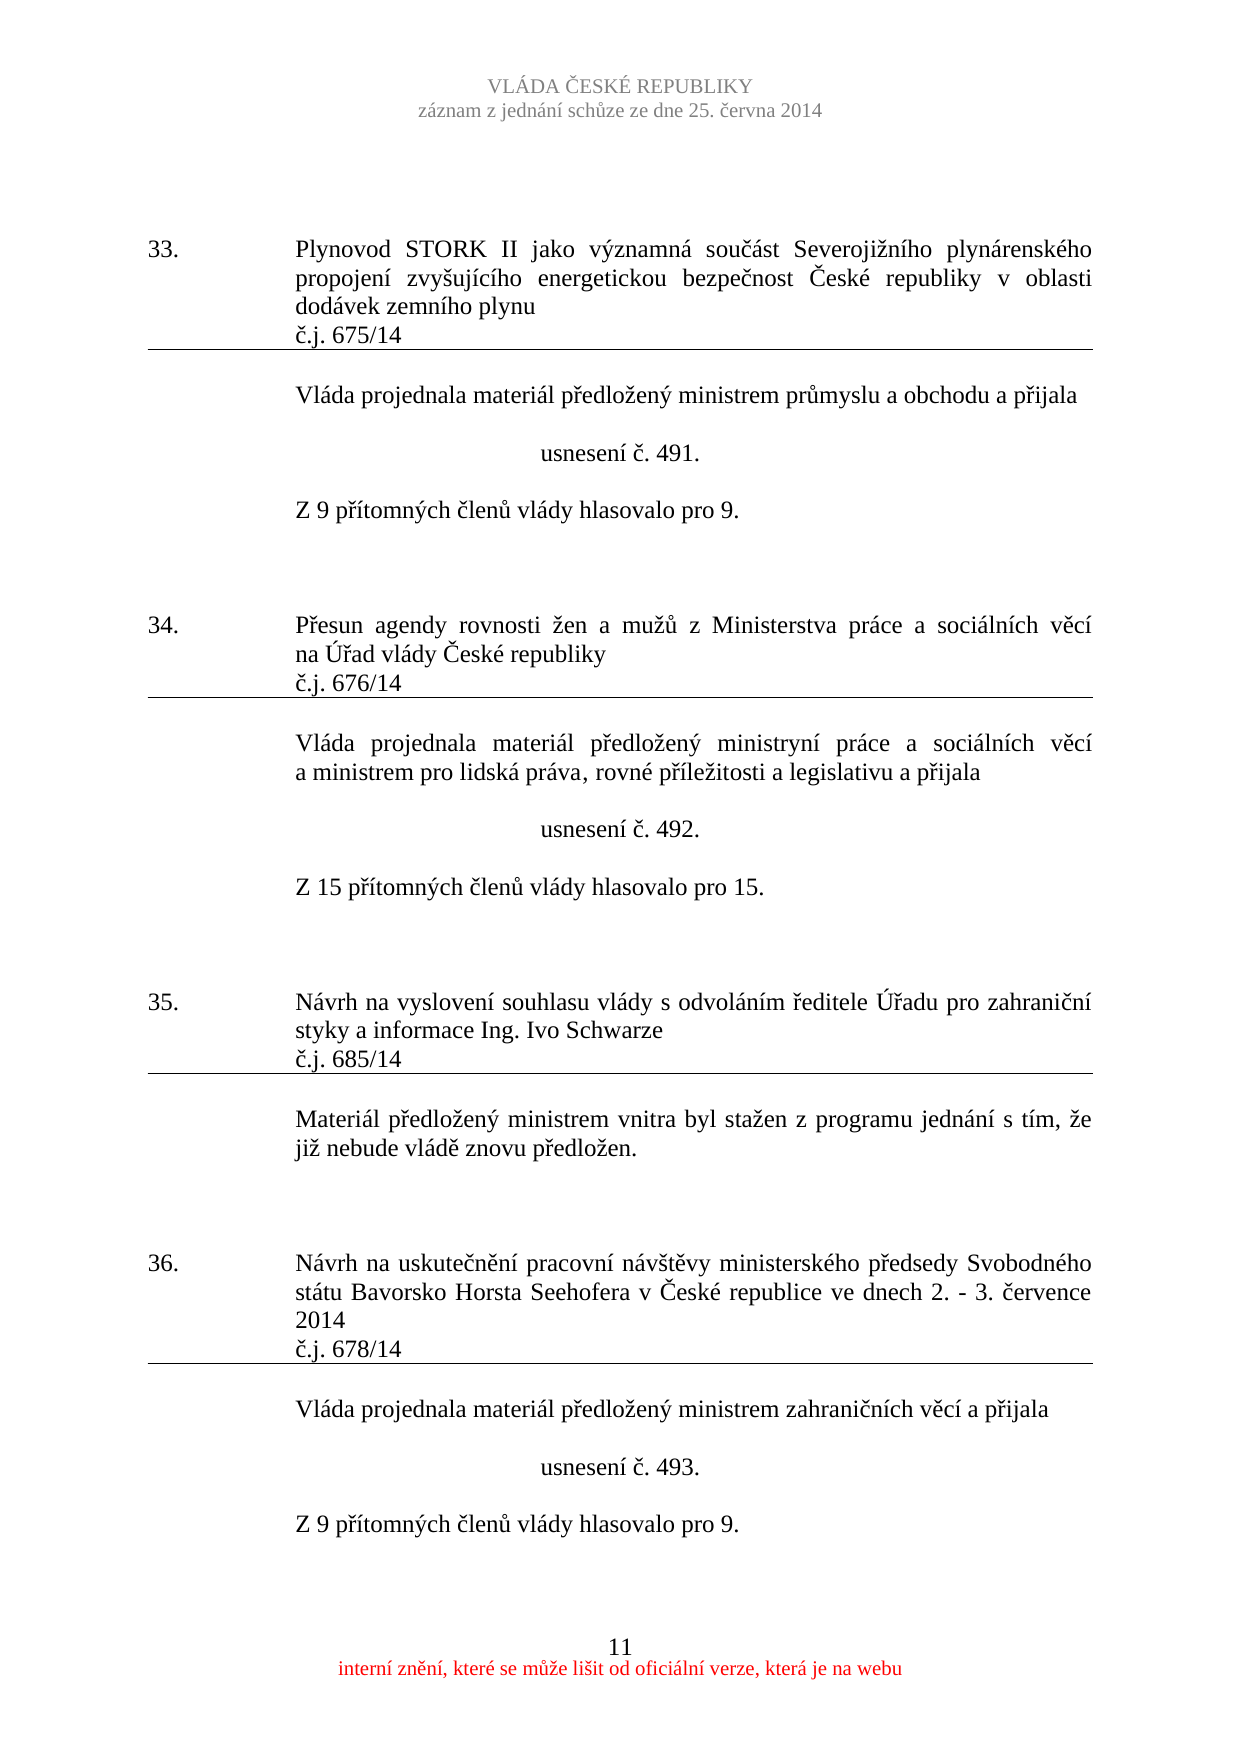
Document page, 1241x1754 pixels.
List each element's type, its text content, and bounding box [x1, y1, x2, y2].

text Vláda projednala materiál předložený ministrem průmyslu a obchodu a přijala [148, 380, 1093, 409]
text usnesení č. 493. [148, 1452, 1093, 1481]
text č.j. 678/14 [148, 1334, 1093, 1363]
text 34. Přesun agendy rovnosti žen a mužů z Ministerstva práce a sociálních věcí na Úřad vlády České republiky [148, 610, 1093, 668]
text Materiál předložený ministrem vnitra byl stažen z programu jednání s tím, že již nebude vládě znovu předložen. [148, 1104, 1093, 1162]
text č.j. 685/14 [148, 1044, 1093, 1073]
text 35. Návrh na vyslovení souhlasu vlády s odvoláním ředitele Úřadu pro zahraniční styky a informace Ing. Ivo Schwarze [148, 987, 1093, 1044]
text Vláda projednala materiál předložený ministrem zahraničních věcí a přijala [148, 1394, 1093, 1423]
text č.j. 676/14 [148, 668, 1093, 696]
text Z 9 přítomných členů vlády hlasovalo pro 9. [148, 495, 1093, 524]
text Z 15 přítomných členů vlády hlasovalo pro 15. [148, 872, 1093, 900]
text usnesení č. 491. [148, 438, 1093, 466]
text 33. Plynovod STORK II jako významná součást Severojižního plynárenského propojení zvyšujícího energetickou bezpečnost České republiky v oblasti dodávek zemního plynu [148, 234, 1093, 320]
text usnesení č. 492. [148, 814, 1093, 843]
text 36. Návrh na uskutečnění pracovní návštěvy ministerského předsedy Svobodného státu Bavorsko Horsta Seehofera v České republice ve dnech 2. - 3. července 2014 [148, 1248, 1093, 1334]
text Vláda projednala materiál předložený ministryní práce a sociálních věcí a ministrem pro lidská práva‚ rovné příležitosti a legislativu a přijala [148, 728, 1093, 785]
text č.j. 675/14 [148, 320, 1093, 349]
text Z 9 přítomných členů vlády hlasovalo pro 9. [148, 1509, 1093, 1538]
